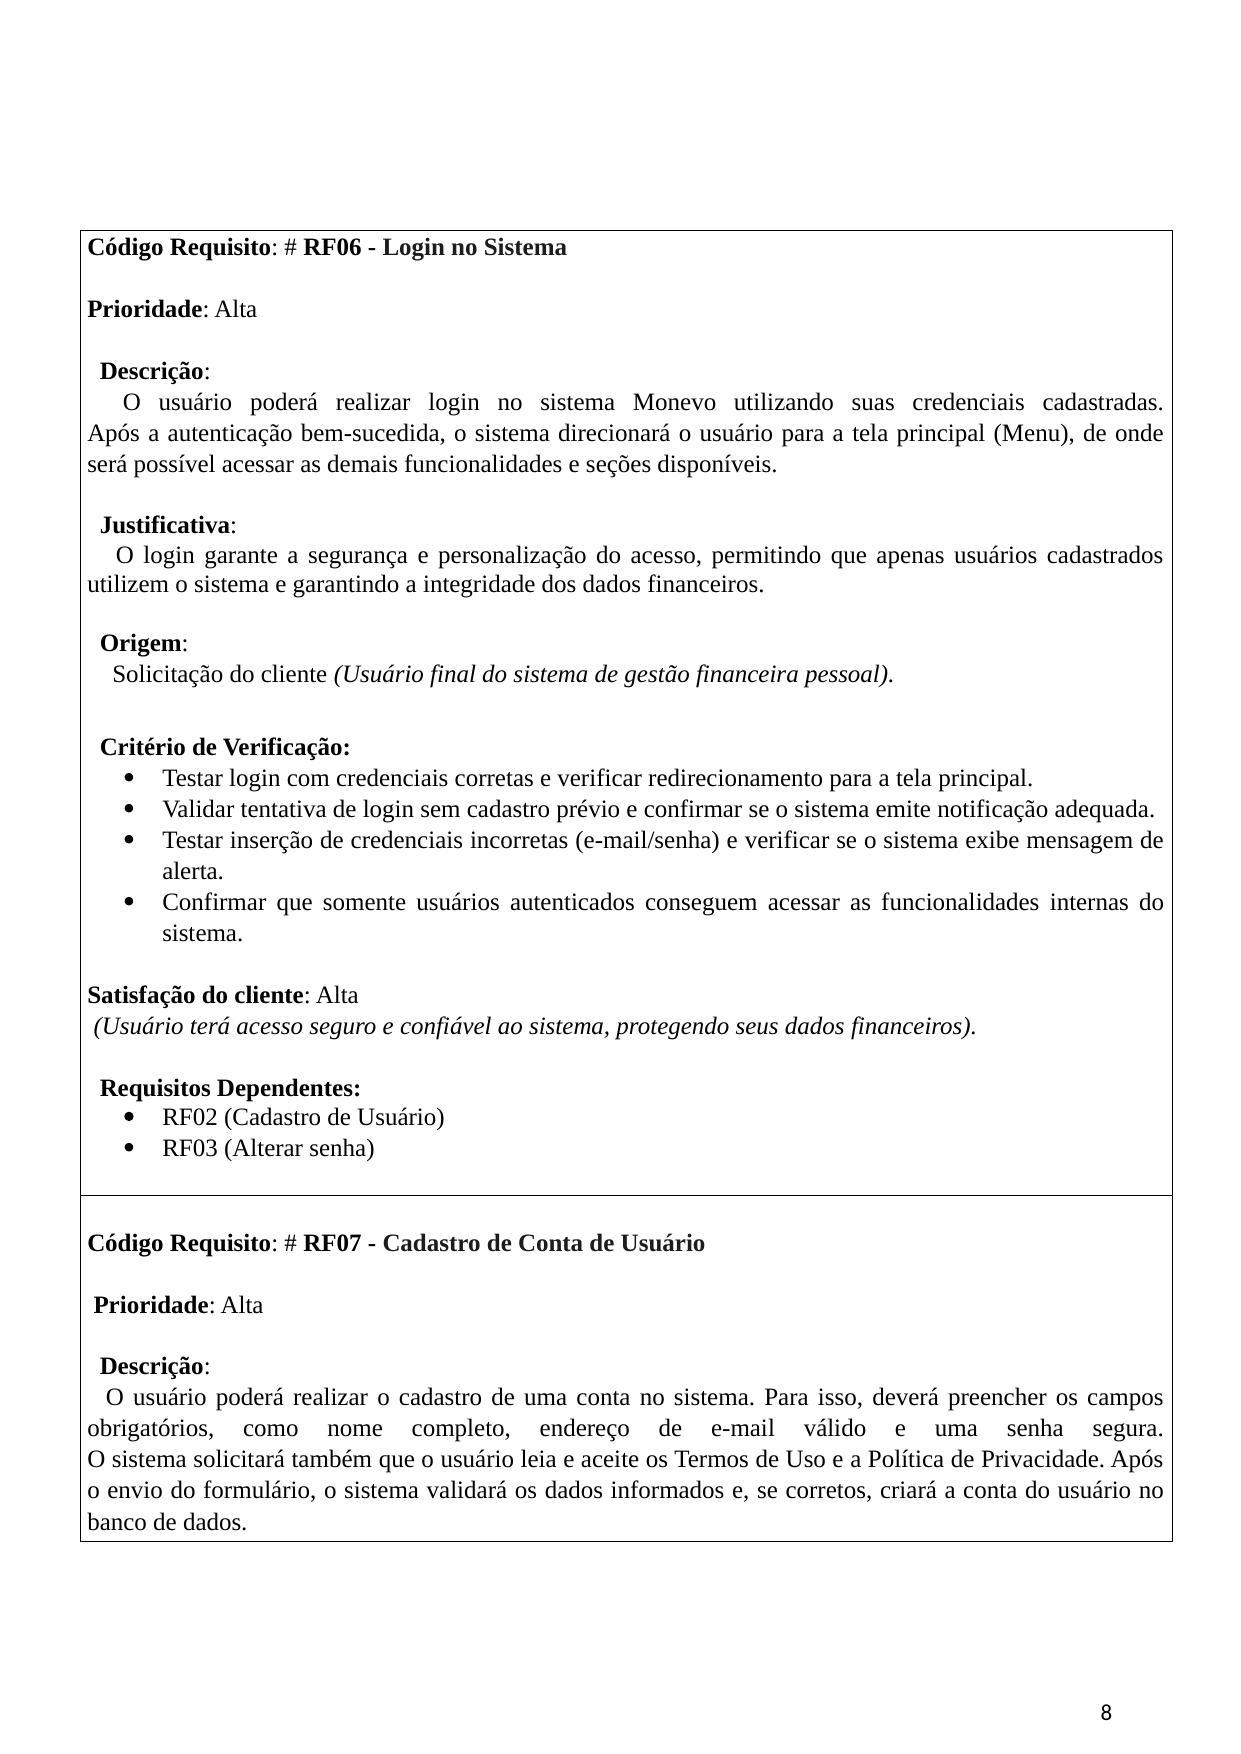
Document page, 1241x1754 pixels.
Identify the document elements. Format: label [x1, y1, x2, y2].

table_cell [81, 1196, 1172, 1541]
table_cell [81, 231, 1172, 1195]
